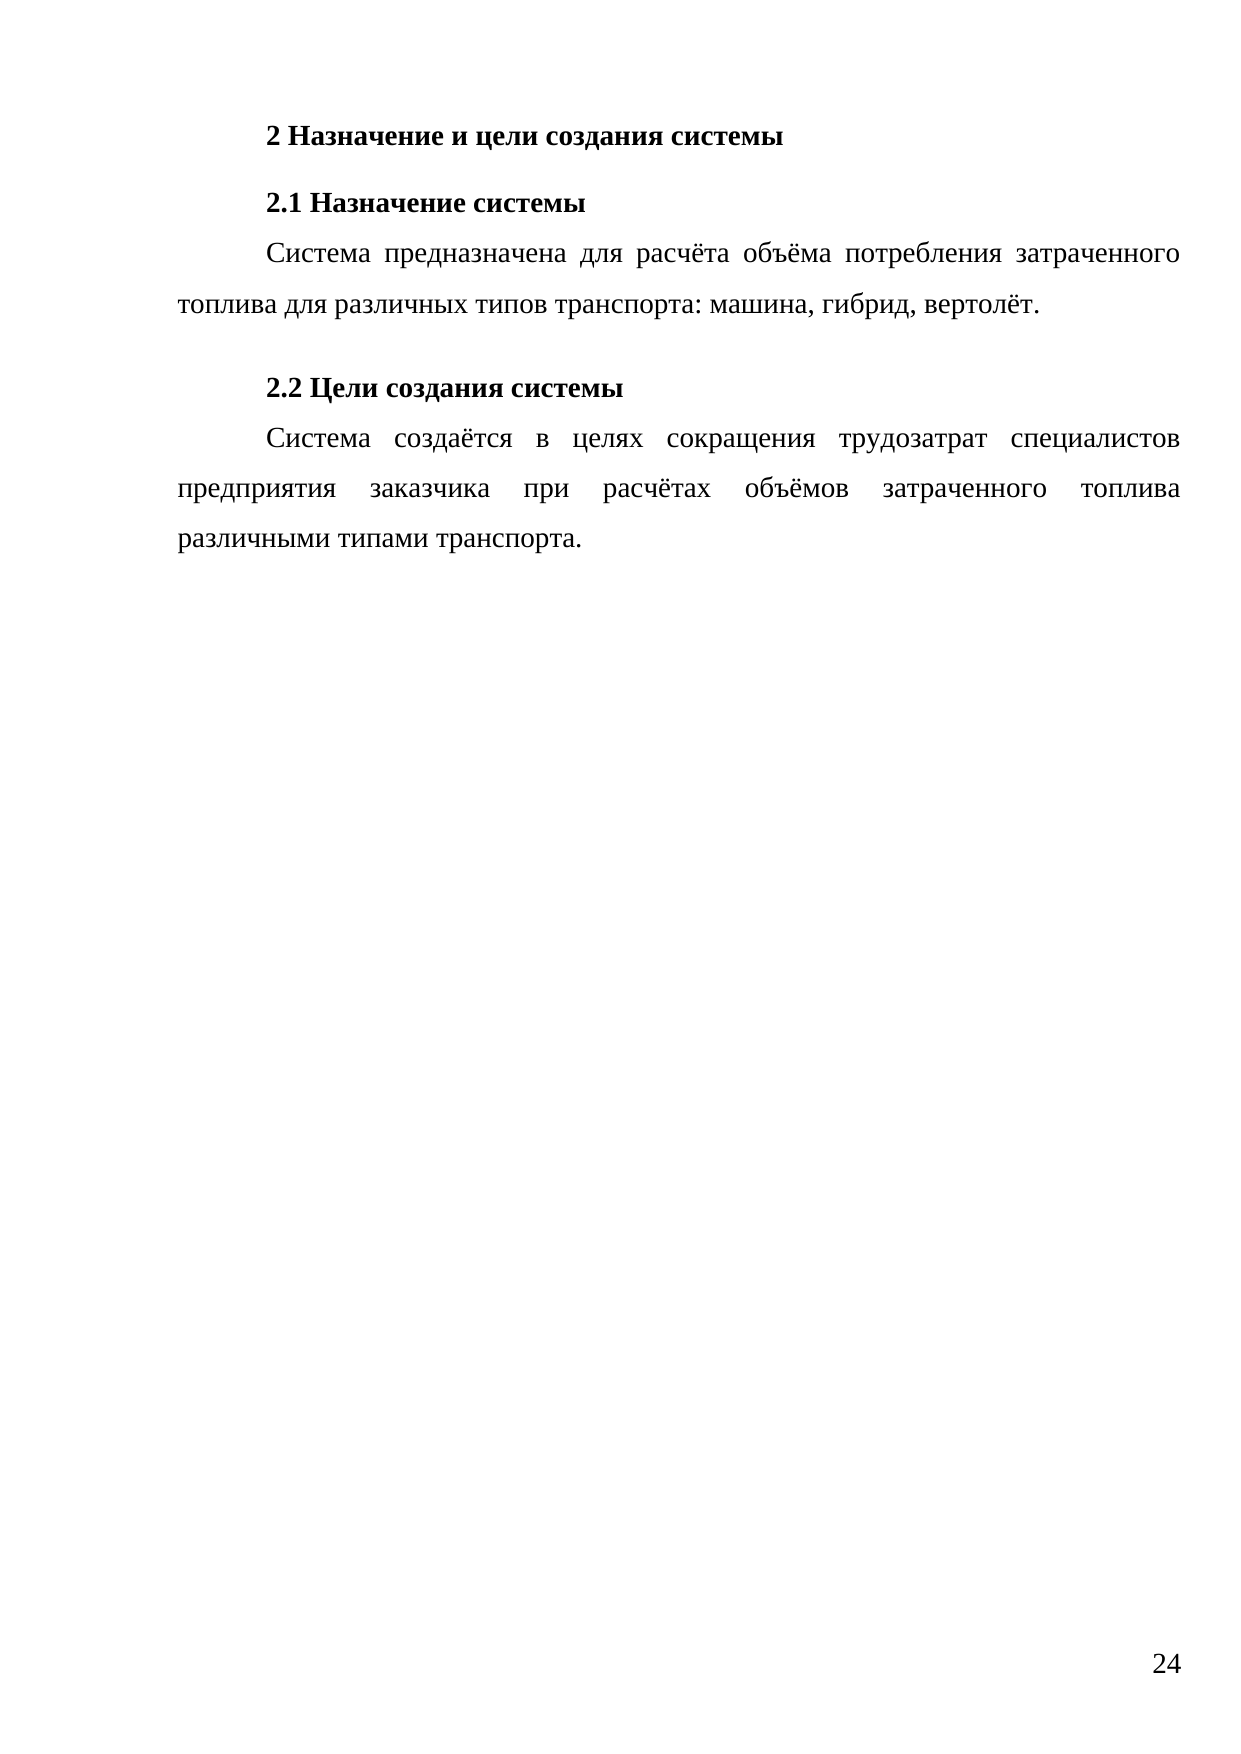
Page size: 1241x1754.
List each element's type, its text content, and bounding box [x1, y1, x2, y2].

text Система создаётся в целях сокращения трудозатрат специалистов предприятия заказчика при расчётах объёмов затраченного топлива различными типами транспорта. [177, 420, 1181, 554]
text 2.2 Цели создания системы [177, 370, 1181, 403]
text 2.1 Назначение системы [177, 185, 1181, 219]
text Система предназначена для расчёта объёма потребления затраченного топлива для различных типов транспорта: машина, гибрид, вертолёт. [177, 236, 1181, 319]
text 2 Назначение и цели создания системы [177, 118, 1181, 152]
